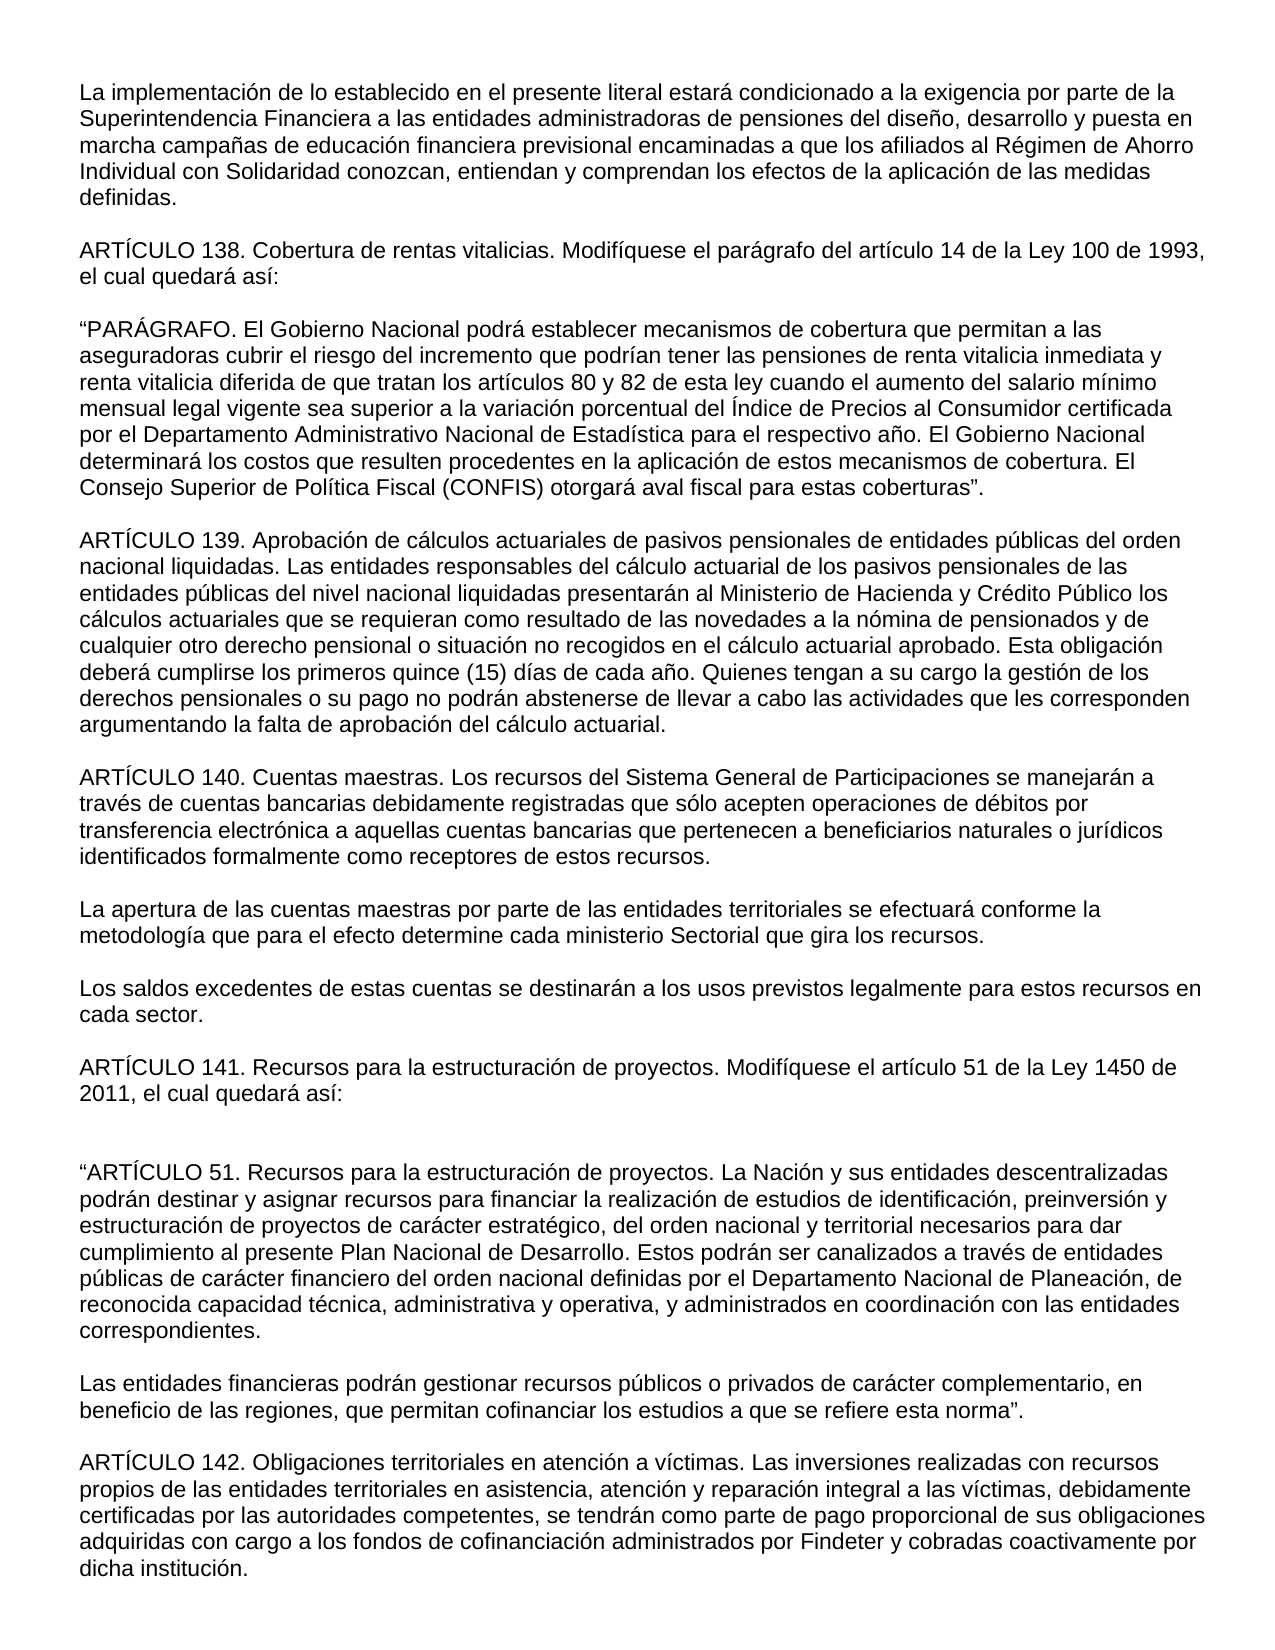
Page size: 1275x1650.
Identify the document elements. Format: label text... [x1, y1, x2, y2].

text ARTÍCULO 141. Recursos para la estructuración de proyectos. Modifíquese el artículo 51 de la Ley 1450 de 2011, el cual quedará así: [79, 1054, 1210, 1107]
text La apertura de las cuentas maestras por parte de las entidades territoriales se efectuará conforme la metodología que para el efecto determine cada ministerio Sectorial que gira los recursos. [79, 896, 1210, 948]
text “ARTÍCULO 51. Recursos para la estructuración de proyectos. La Nación y sus entidades descentralizadas podrán destinar y asignar recursos para financiar la realización de estudios de identificación, preinversión y estructuración de proyectos de carácter estratégico, del orden nacional y territorial necesarios para dar cumplimiento al presente Plan Nacional de Desarrollo. Estos podrán ser canalizados a través de entidades públicas de carácter financiero del orden nacional definidas por el Departamento Nacional de Planeación, de reconocida capacidad técnica, administrativa y operativa, y administrados en coordinación con las entidades correspondientes. [79, 1159, 1210, 1344]
text Los saldos excedentes de estas cuentas se destinarán a los usos previstos legalmente para estos recursos en cada sector. [79, 975, 1210, 1028]
text Las entidades financieras podrán gestionar recursos públicos o privados de carácter complementario, en beneficio de las regiones, que permitan cofinanciar los estudios a que se refiere esta norma”. [79, 1370, 1210, 1423]
text ARTÍCULO 139. Aprobación de cálculos actuariales de pasivos pensionales de entidades públicas del orden nacional liquidadas. Las entidades responsables del cálculo actuarial de los pasivos pensionales de las entidades públicas del nivel nacional liquidadas presentarán al Ministerio de Hacienda y Crédito Público los cálculos actuariales que se requieran como resultado de las novedades a la nómina de pensionados y de cualquier otro derecho pensional o situación no recogidos en el cálculo actuarial aprobado. Esta obligación deberá cumplirse los primeros quince (15) días de cada año. Quienes tengan a su cargo la gestión de los derechos pensionales o su pago no podrán abstenerse de llevar a cabo las actividades que les corresponden argumentando la falta de aprobación del cálculo actuarial. [79, 527, 1210, 738]
text La implementación de lo establecido en el presente literal estará condicionado a la exigencia por parte de la Superintendencia Financiera a las entidades administradoras de pensiones del diseño, desarrollo y puesta en marcha campañas de educación financiera previsional encaminadas a que los afiliados al Régimen de Ahorro Individual con Solidaridad conozcan, entiendan y comprendan los efectos de la aplicación de las medidas definidas. [79, 79, 1210, 211]
text ARTÍCULO 138. Cobertura de rentas vitalicias. Modifíquese el parágrafo del artículo 14 de la Ley 100 de 1993, el cual quedará así: [79, 237, 1210, 290]
text ARTÍCULO 140. Cuentas maestras. Los recursos del Sistema General de Participaciones se manejarán a través de cuentas bancarias debidamente registradas que sólo acepten operaciones de débitos por transferencia electrónica a aquellas cuentas bancarias que pertenecen a beneficiarios naturales o jurídicos identificados formalmente como receptores de estos recursos. [79, 764, 1210, 869]
text ARTÍCULO 142. Obligaciones territoriales en atención a víctimas. Las inversiones realizadas con recursos propios de las entidades territoriales en asistencia, atención y reparación integral a las víctimas, debidamente certificadas por las autoridades competentes, se tendrán como parte de pago proporcional de sus obligaciones adquiridas con cargo a los fondos de cofinanciación administrados por Findeter y cobradas coactivamente por dicha institución. [79, 1449, 1210, 1581]
text “PARÁGRAFO. El Gobierno Nacional podrá establecer mecanismos de cobertura que permitan a las aseguradoras cubrir el riesgo del incremento que podrían tener las pensiones de renta vitalicia inmediata y renta vitalicia diferida de que tratan los artículos 80 y 82 de esta ley cuando el aumento del salario mínimo mensual legal vigente sea superior a la variación porcentual del Índice de Precios al Consumidor certificada por el Departamento Administrativo Nacional de Estadística para el respectivo año. El Gobierno Nacional determinará los costos que resulten procedentes en la aplicación de estos mecanismos de cobertura. El Consejo Superior de Política Fiscal (CONFIS) otorgará aval fiscal para estas coberturas”. [79, 316, 1210, 501]
